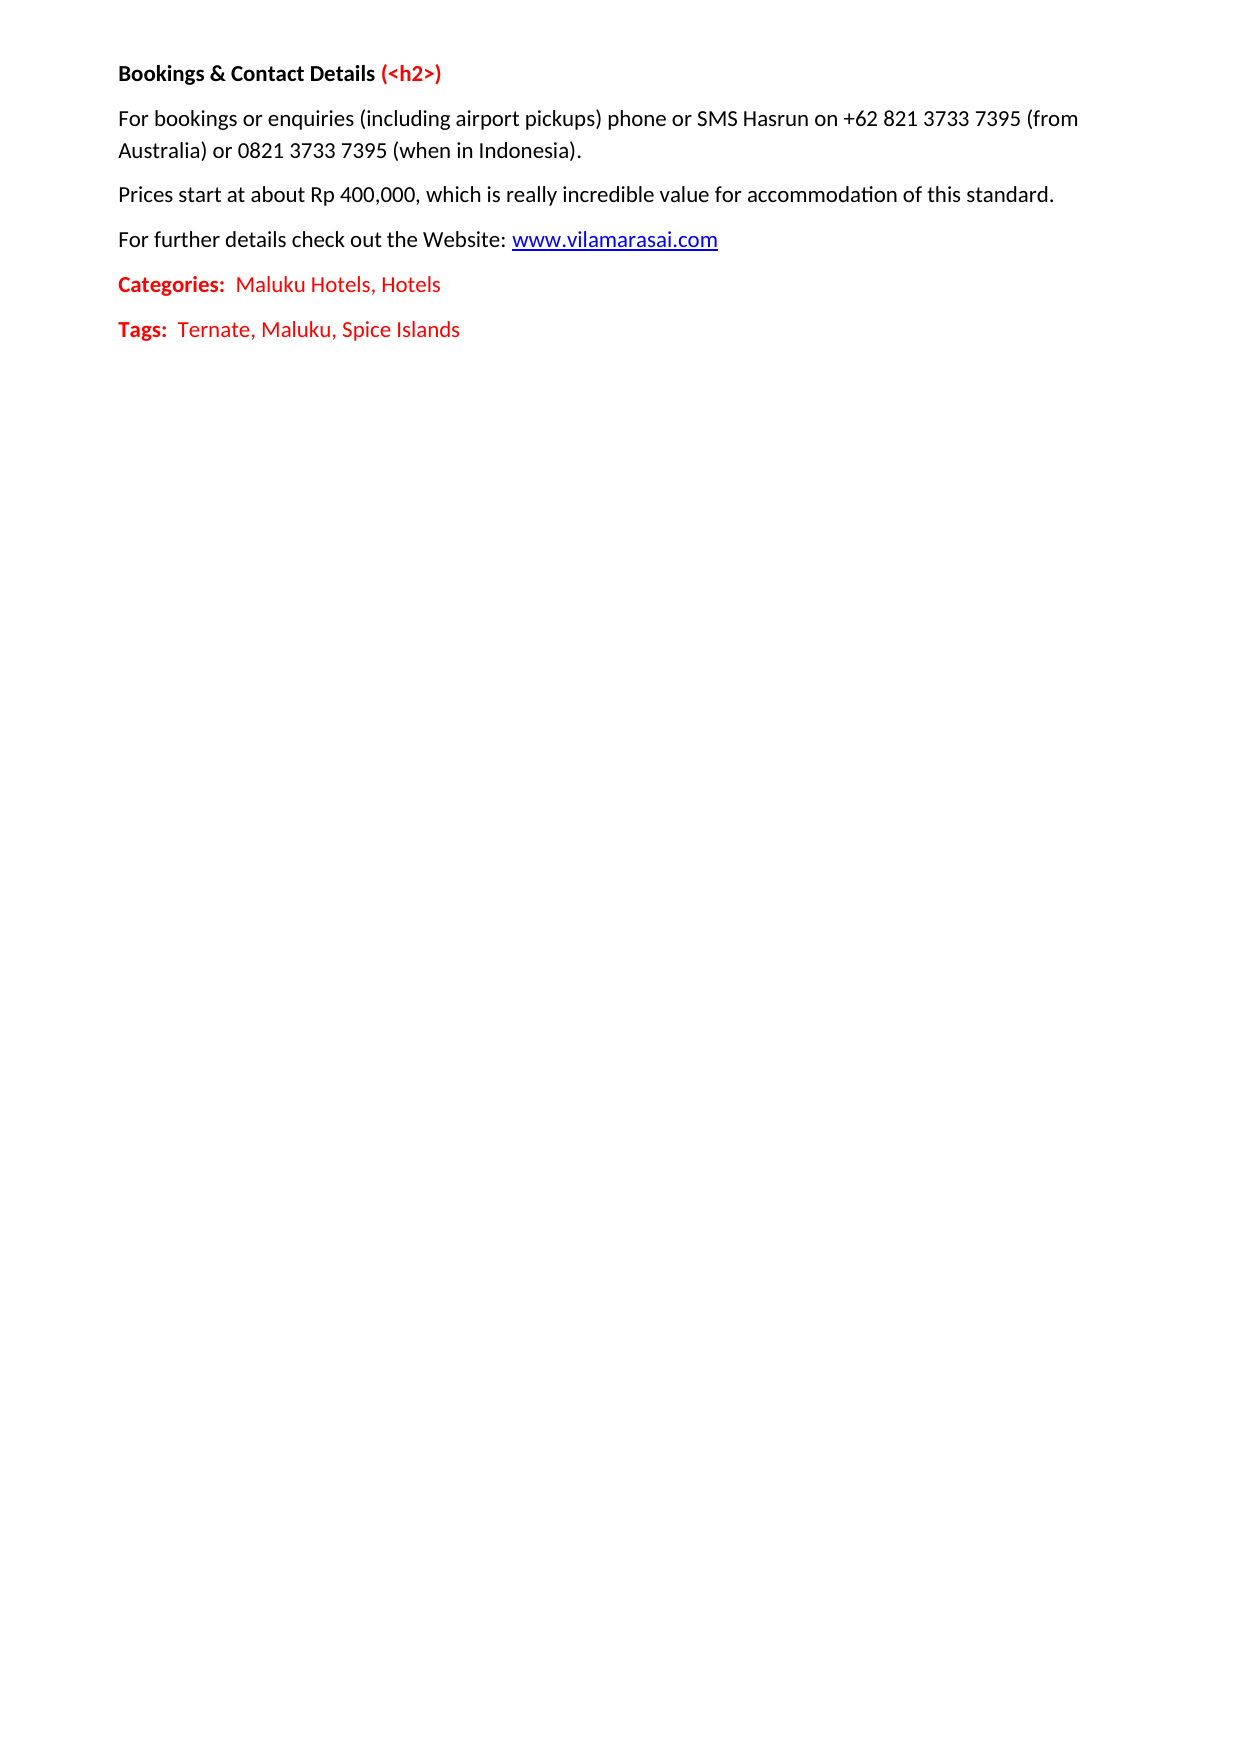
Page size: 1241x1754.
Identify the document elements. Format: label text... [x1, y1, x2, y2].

text Prices start at about Rp 400,000, which is really incredible value for accommodation of this standard. [118, 181, 1122, 209]
text For further details check out the Website: www.vilamarasai.com [118, 225, 1122, 253]
text For bookings or enquiries (including airport pickups) phone or SMS Hasrun on +62 821 3733 7395 (from Australia) or 0821 3733 7395 (when in Indonesia). [118, 104, 1122, 164]
text Tags: Ternate, Maluku, Spice Islands [118, 315, 1122, 343]
text Categories: Maluku Hotels, Hotels [118, 270, 1122, 298]
text Bookings & Contact Details (<h2>) [118, 59, 1122, 87]
